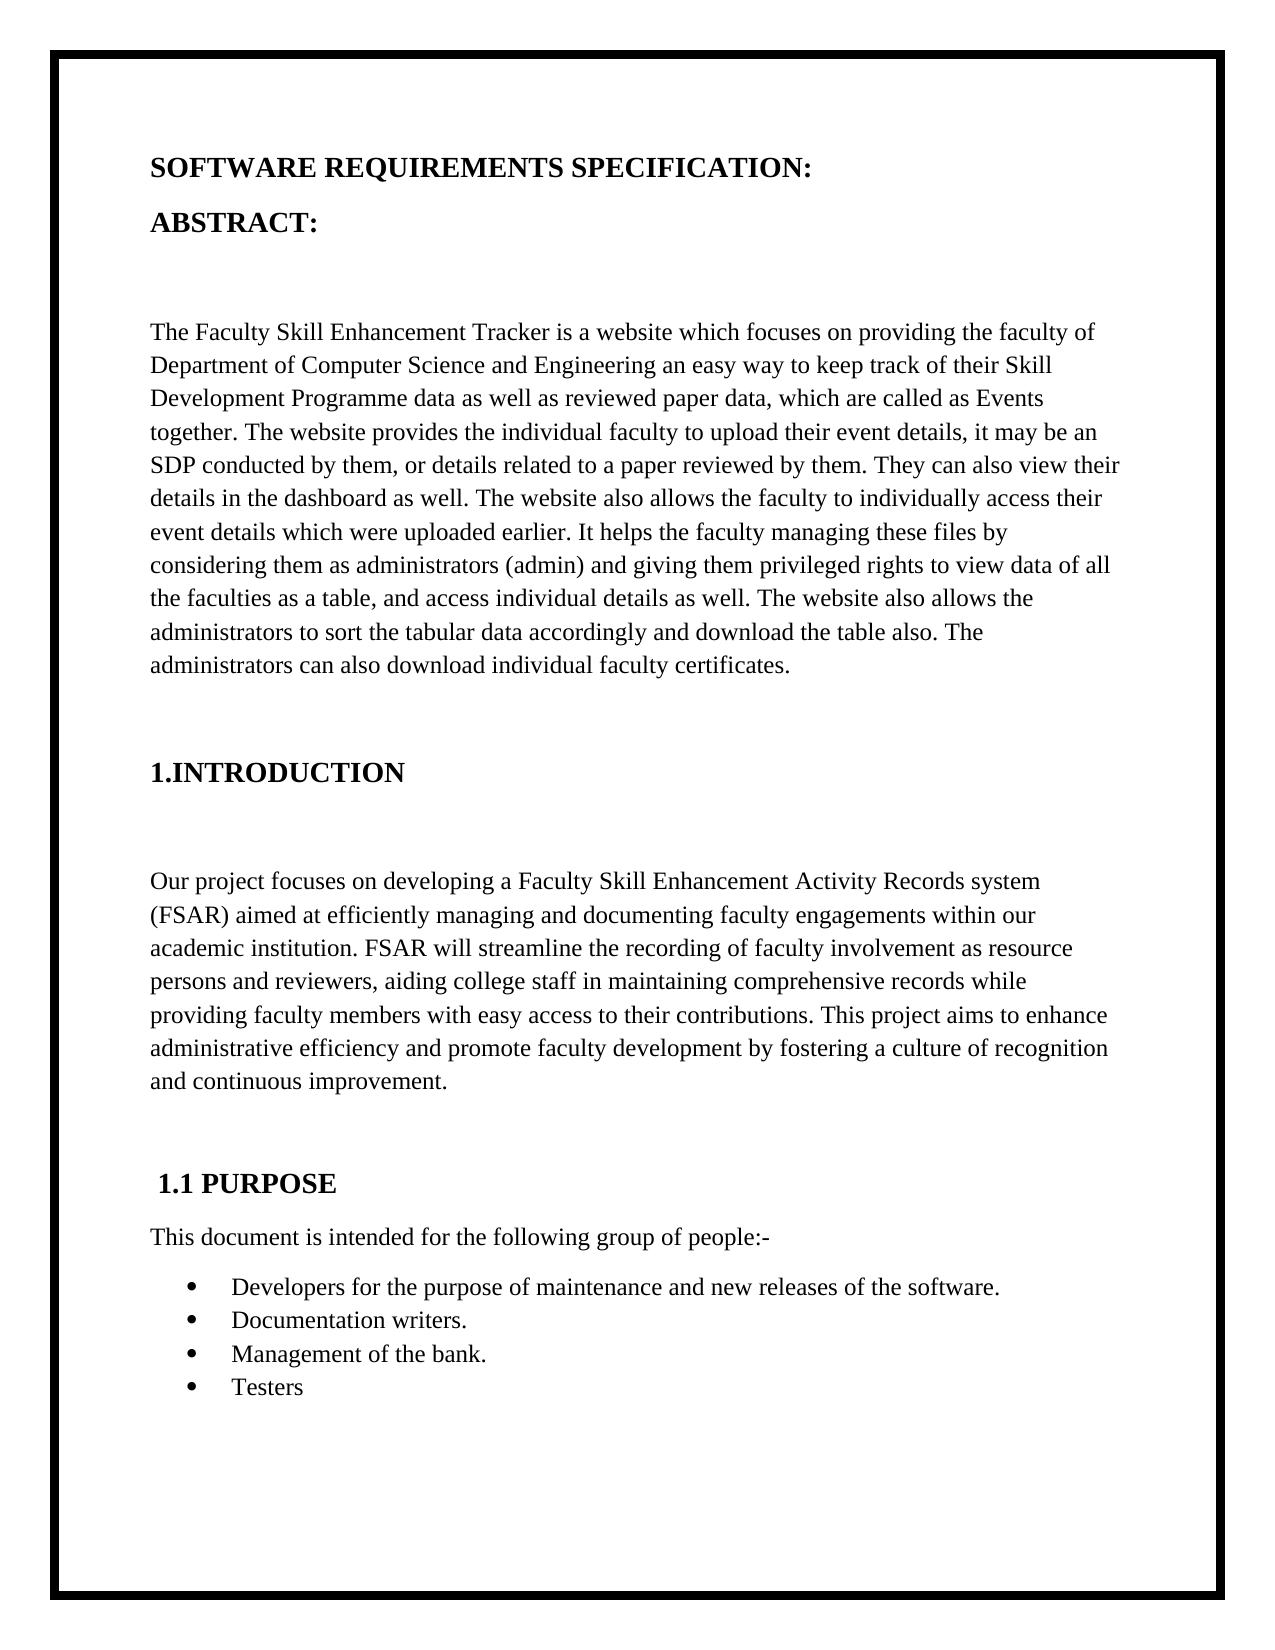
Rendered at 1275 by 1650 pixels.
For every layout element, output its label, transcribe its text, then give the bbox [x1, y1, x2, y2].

text Our project focuses on developing a Faculty Skill Enhancement Activity Records system (FSAR) aimed at efficiently managing and documenting faculty engagements within our academic institution. FSAR will streamline the recording of faculty involvement as resource persons and reviewers, aiding college staff in maintaining comprehensive records while providing faculty members with easy access to their contributions. This project aims to enhance administrative efficiency and promote faculty development by fostering a culture of recognition and continuous improvement. [150, 866, 1125, 1095]
text 1.1 PURPOSE [150, 1166, 1125, 1200]
list Documentation writers. [187, 1305, 1125, 1334]
text 1.INTRODUCTION [150, 755, 1125, 789]
text This document is intended for the following group of people:- [150, 1222, 1125, 1251]
text SOFTWARE REQUIREMENTS SPECIFICATION: [150, 150, 1125, 183]
text The Faculty Skill Enhancement Tracker is a website which focuses on providing the faculty of Department of Computer Science and Engineering an easy way to keep track of their Skill Development Programme data as well as reviewed paper data, which are called as Events together. The website provides the individual faculty to upload their event details, it may be an SDP conducted by them, or details related to a paper reviewed by them. They can also view their details in the dashboard as well. The website also allows the faculty to individually access their event details which were uploaded earlier. It helps the faculty managing these files by considering them as administrators (admin) and giving them privileged rights to view data of all the faculties as a table, and access individual details as well. The website also allows the administrators to sort the tabular data accordingly and download the table also. The administrators can also download individual faculty certificates. [150, 317, 1125, 679]
list Developers for the purpose of maintenance and new releases of the software. [187, 1272, 1125, 1301]
list Testers [187, 1372, 1125, 1401]
text ABSTRACT: [150, 206, 1125, 239]
list Management of the bank. [187, 1339, 1125, 1367]
